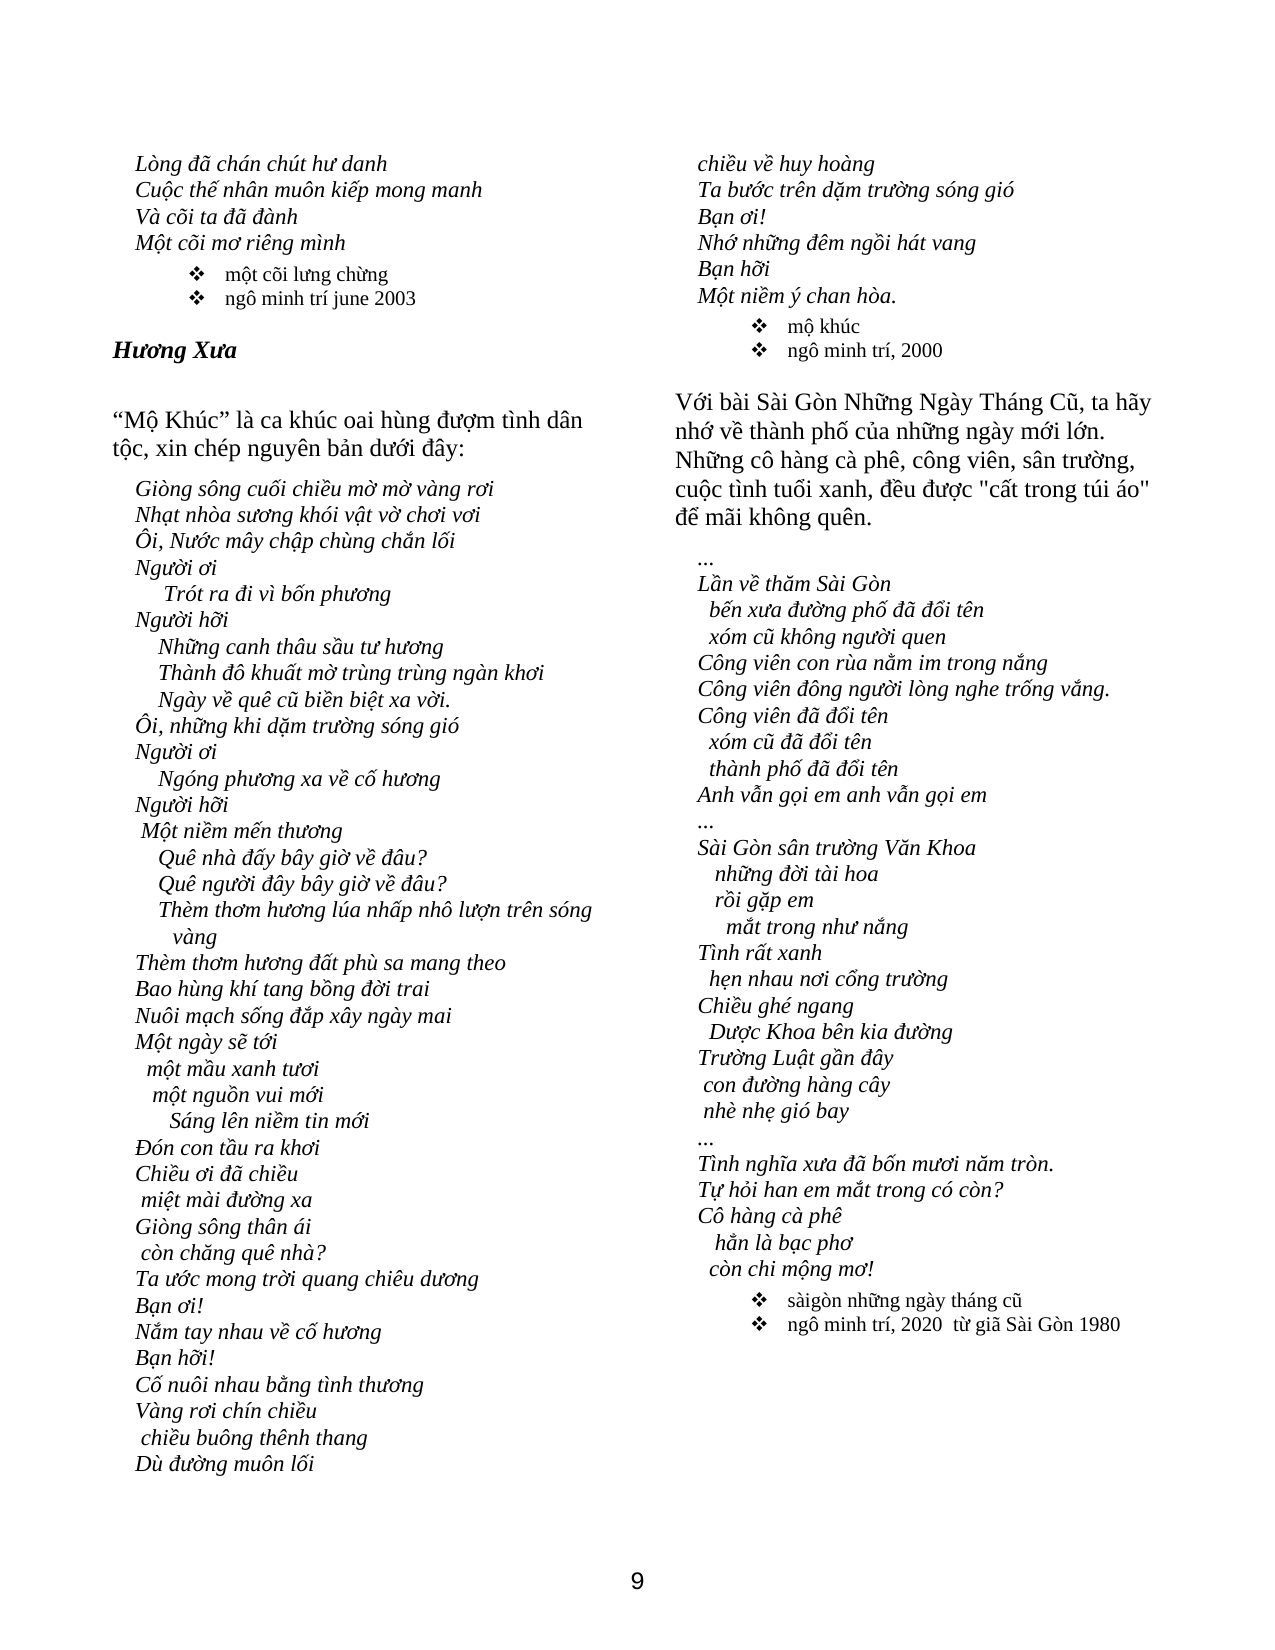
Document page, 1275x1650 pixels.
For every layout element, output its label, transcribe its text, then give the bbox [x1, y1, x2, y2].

text ... [697, 807, 1162, 834]
text ... [697, 1123, 1162, 1150]
text Công viên đông người lòng nghe trống vắng. [697, 676, 1162, 702]
text Sáng lên niềm tin mới [135, 1107, 600, 1134]
text Một niềm mến thương [135, 817, 600, 844]
text sàigòn những ngày tháng cũ [750, 1288, 1162, 1312]
text Và cõi ta đã đành [135, 203, 600, 229]
text con đường hàng cây [697, 1071, 1162, 1097]
text Nhạt nhòa sương khói vật vờ chơi vơi [135, 501, 600, 527]
text mắt trong như nắng [697, 913, 1162, 939]
text Ta bước trên dặm trường sóng gió [697, 176, 1162, 203]
text Một ngày sẽ tới [135, 1028, 600, 1054]
text Vàng rơi chín chiều [135, 1397, 600, 1423]
text chiều về huy hoàng [697, 150, 1162, 176]
text Cô hàng cà phê [697, 1203, 1162, 1229]
text Trót ra đi vì bốn phương [135, 580, 600, 607]
text Anh vẫn gọi em anh vẫn gọi em [697, 781, 1162, 807]
text một nguồn vui mới [135, 1081, 600, 1107]
text Giòng sông cuối chiều mờ mờ vàng rơi [135, 475, 600, 501]
text Chiều ơi đã chiều [135, 1160, 600, 1186]
text Bạn ơi! [697, 203, 1162, 229]
text Bạn ơi! [135, 1292, 600, 1318]
text ngô minh trí june 2003 [187, 286, 600, 310]
text ngô minh trí, 2000 [750, 338, 1162, 362]
text Người ơi [135, 738, 600, 765]
text Thèm thơm hương lúa nhấp nhô lượn trên sóng vàng [135, 896, 600, 949]
text Hương Xưa [112, 335, 600, 392]
text Chiều ghé ngang [697, 992, 1162, 1018]
text Những canh thâu sầu tư hương [135, 633, 600, 659]
text Người hỡi [135, 791, 600, 817]
text Thành đô khuất mờ trùng trùng ngàn khơi [135, 659, 600, 686]
text thành phố đã đổi tên [697, 754, 1162, 781]
text Nuôi mạch sống đắp xây ngày mai [135, 1002, 600, 1028]
text Người hỡi [135, 607, 600, 633]
text Thèm thơm hương đất phù sa mang theo [135, 949, 600, 976]
text hẹn nhau nơi cổng trường [697, 965, 1162, 992]
text miệt mài đường xa [135, 1186, 600, 1213]
text Dù đường muôn lối [135, 1450, 600, 1476]
text Công viên đã đổi tên [697, 702, 1162, 728]
text mộ khúc [750, 314, 1162, 338]
text Lòng đã chán chút hư danh [135, 150, 600, 176]
text Cuộc thế nhân muôn kiếp mong manh [135, 176, 600, 203]
text một mầu xanh tươi [135, 1054, 600, 1081]
text Dược Khoa bên kia đường [697, 1018, 1162, 1044]
text Sài Gòn sân trường Văn Khoa [697, 834, 1162, 860]
text Ôi, những khi dặm trường sóng gió [135, 712, 600, 738]
text Giòng sông thân ái [135, 1213, 600, 1239]
text Ta ước mong trời quang chiêu dương [135, 1265, 600, 1292]
text Bao hùng khí tang bồng đời trai [135, 976, 600, 1002]
text chiều buông thênh thang [135, 1423, 600, 1450]
text “Mộ Khúc” là ca khúc oai hùng đượm tình dân tộc, xin chép nguyên bản dưới đây: [112, 405, 600, 462]
text nhè nhẹ gió bay [697, 1097, 1162, 1123]
text còn chi mộng mơ! [697, 1255, 1162, 1282]
text còn chăng quê nhà? [135, 1239, 600, 1265]
text Tình nghĩa xưa đã bốn mươi năm tròn. [697, 1150, 1162, 1176]
text Lần về thăm Sài Gòn [697, 570, 1162, 596]
text ngô minh trí, 2020 từ giã Sài Gòn 1980 [750, 1312, 1162, 1336]
text những đời tài hoa [697, 860, 1162, 886]
text Cố nuôi nhau bằng tình thương [135, 1371, 600, 1397]
text ... [697, 544, 1162, 570]
text Với bài Sài Gòn Những Ngày Tháng Cũ, ta hãy nhớ về thành phố của những ngày mới lớn. Những cô hàng cà phê, công viên, sân trường, cuộc tình tuổi xanh, đều được "cất trong túi áo" để mãi không quên. [675, 387, 1162, 531]
text Công viên con rùa nằm im trong nắng [697, 649, 1162, 676]
text hẳn là bạc phơ [697, 1229, 1162, 1255]
text bến xưa đường phố đã đổi tên [697, 596, 1162, 623]
text Ngày về quê cũ biền biệt xa vời. [135, 686, 600, 712]
text Tình rất xanh [697, 939, 1162, 965]
text Một cõi mơ riêng mình [135, 229, 600, 255]
text Quê người đây bây giờ về đâu? [135, 870, 600, 896]
text một cõi lưng chừng [187, 262, 600, 286]
text Trường Luật gần đây [697, 1044, 1162, 1071]
text Ôi, Nước mây chập chùng chắn lối [135, 527, 600, 554]
text Người ơi [135, 554, 600, 580]
text Ngóng phương xa về cố hương [135, 765, 600, 791]
text Nhớ những đêm ngồi hát vang [697, 229, 1162, 255]
text Tự hỏi han em mắt trong có còn? [697, 1176, 1162, 1203]
text Bạn hỡi [697, 255, 1162, 282]
text Quê nhà đấy bây giờ về đâu? [135, 844, 600, 870]
text rồi gặp em [697, 886, 1162, 913]
text xóm cũ không người quen [697, 623, 1162, 649]
text Nắm tay nhau về cố hương [135, 1318, 600, 1344]
text Đón con tầu ra khơi [135, 1134, 600, 1160]
text xóm cũ đã đổi tên [697, 728, 1162, 754]
text Bạn hỡi! [135, 1344, 600, 1371]
text Một niềm ý chan hòa. [697, 282, 1162, 308]
